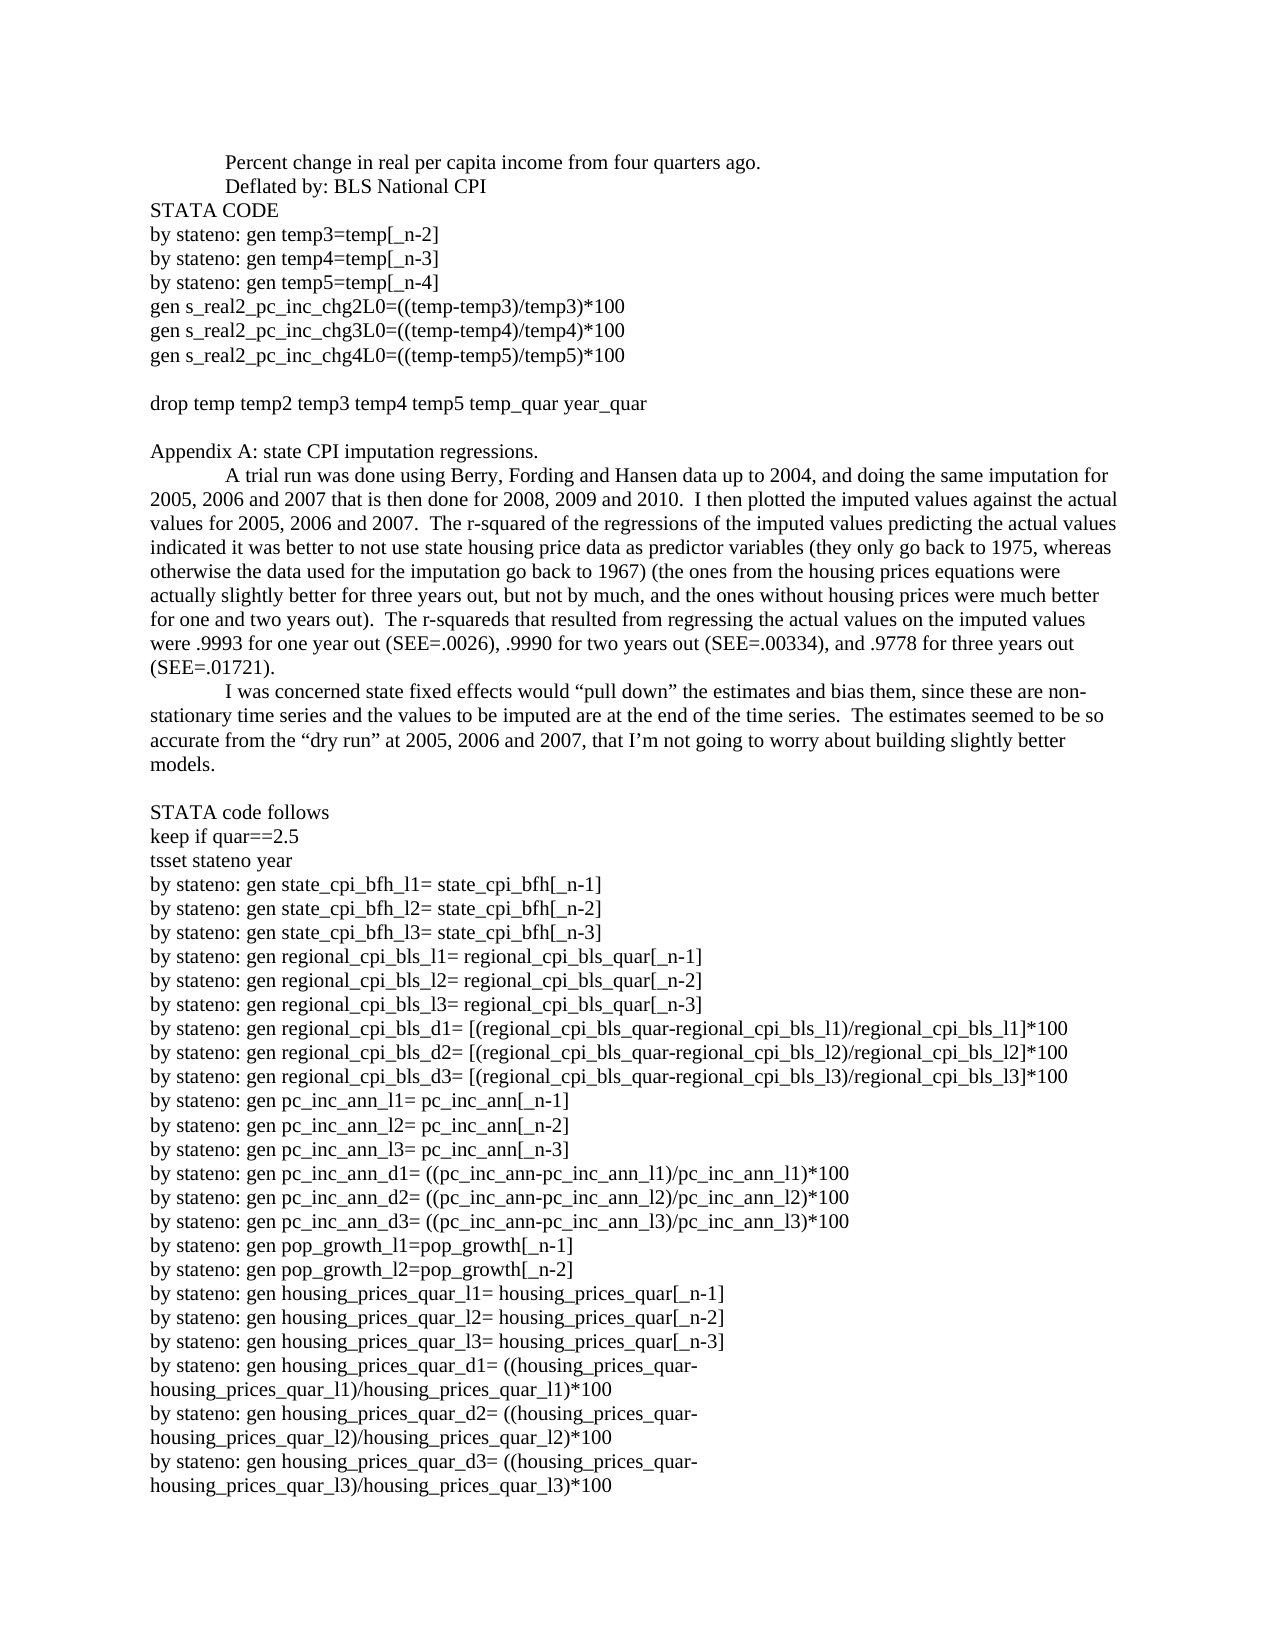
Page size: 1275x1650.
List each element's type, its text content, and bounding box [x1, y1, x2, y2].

text by stateno: gen housing_prices_quar_l3= housing_prices_quar[_n-3] [150, 1329, 1125, 1353]
text by stateno: gen state_cpi_bfh_l3= state_cpi_bfh[_n-3] [150, 920, 1125, 944]
text by stateno: gen temp5=temp[_n-4] [150, 270, 1125, 294]
text STATA CODE [150, 198, 1125, 222]
text drop temp temp2 temp3 temp4 temp5 temp_quar year_quar [150, 391, 1125, 415]
text by stateno: gen housing_prices_quar_l2= housing_prices_quar[_n-2] [150, 1305, 1125, 1329]
text by stateno: gen temp3=temp[_n-2] [150, 222, 1125, 246]
text by stateno: gen pc_inc_ann_l1= pc_inc_ann[_n-1] [150, 1088, 1125, 1112]
text by stateno: gen regional_cpi_bls_l3= regional_cpi_bls_quar[_n-3] [150, 992, 1125, 1016]
text Appendix A: state CPI imputation regressions. [150, 439, 1125, 463]
text by stateno: gen regional_cpi_bls_d2= [(regional_cpi_bls_quar-regional_cpi_bls_l2)/regional_cpi_bls_l2]*100 [150, 1040, 1125, 1064]
text by stateno: gen pc_inc_ann_d1= ((pc_inc_ann-pc_inc_ann_l1)/pc_inc_ann_l1)*100 [150, 1161, 1125, 1185]
text by stateno: gen temp4=temp[_n-3] [150, 246, 1125, 270]
text A trial run was done using Berry, Fording and Hansen data up to 2004, and doing the same imputation for 2005, 2006 and 2007 that is then done for 2008, 2009 and 2010. I then plotted the imputed values against the actual values for 2005, 2006 and 2007. The r-squared of the regressions of the imputed values predicting the actual values indicated it was better to not use state housing price data as predictor variables (they only go back to 1975, whereas otherwise the data used for the imputation go back to 1967) (the ones from the housing prices equations were actually slightly better for three years out, but not by much, and the ones without housing prices were much better for one and two years out). The r-squareds that resulted from regressing the actual values on the imputed values were .9993 for one year out (SEE=.0026), .9990 for two years out (SEE=.00334), and .9778 for three years out (SEE=.01721). [150, 463, 1125, 679]
text by stateno: gen housing_prices_quar_d2= ((housing_prices_quar-housing_prices_quar_l2)/housing_prices_quar_l2)*100 [150, 1401, 1125, 1449]
text by stateno: gen pop_growth_l1=pop_growth[_n-1] [150, 1233, 1125, 1257]
text by stateno: gen regional_cpi_bls_l2= regional_cpi_bls_quar[_n-2] [150, 968, 1125, 992]
text by stateno: gen state_cpi_bfh_l1= state_cpi_bfh[_n-1] [150, 872, 1125, 896]
text by stateno: gen housing_prices_quar_d1= ((housing_prices_quar-housing_prices_quar_l1)/housing_prices_quar_l1)*100 [150, 1353, 1125, 1401]
text by stateno: gen pc_inc_ann_d2= ((pc_inc_ann-pc_inc_ann_l2)/pc_inc_ann_l2)*100 [150, 1185, 1125, 1209]
text Deflated by: BLS National CPI [150, 174, 1125, 198]
text I was concerned state fixed effects would “pull down” the estimates and bias them, since these are non-stationary time series and the values to be imputed are at the end of the time series. The estimates seemed to be so accurate from the “dry run” at 2005, 2006 and 2007, that I’m not going to worry about building slightly better models. [150, 679, 1125, 776]
text by stateno: gen regional_cpi_bls_l1= regional_cpi_bls_quar[_n-1] [150, 944, 1125, 968]
text keep if quar==2.5 [150, 824, 1125, 848]
text STATA code follows [150, 800, 1125, 824]
text gen s_real2_pc_inc_chg2L0=((temp-temp3)/temp3)*100 [150, 294, 1125, 318]
text Percent change in real per capita income from four quarters ago. [150, 150, 1125, 174]
text gen s_real2_pc_inc_chg3L0=((temp-temp4)/temp4)*100 [150, 318, 1125, 342]
text tsset stateno year [150, 848, 1125, 872]
text gen s_real2_pc_inc_chg4L0=((temp-temp5)/temp5)*100 [150, 342, 1125, 367]
text by stateno: gen regional_cpi_bls_d1= [(regional_cpi_bls_quar-regional_cpi_bls_l1)/regional_cpi_bls_l1]*100 [150, 1016, 1125, 1040]
text by stateno: gen pc_inc_ann_d3= ((pc_inc_ann-pc_inc_ann_l3)/pc_inc_ann_l3)*100 [150, 1209, 1125, 1233]
text by stateno: gen pc_inc_ann_l2= pc_inc_ann[_n-2] [150, 1112, 1125, 1137]
text by stateno: gen pop_growth_l2=pop_growth[_n-2] [150, 1257, 1125, 1281]
text by stateno: gen housing_prices_quar_l1= housing_prices_quar[_n-1] [150, 1281, 1125, 1305]
text by stateno: gen regional_cpi_bls_d3= [(regional_cpi_bls_quar-regional_cpi_bls_l3)/regional_cpi_bls_l3]*100 [150, 1064, 1125, 1088]
text by stateno: gen pc_inc_ann_l3= pc_inc_ann[_n-3] [150, 1137, 1125, 1161]
text by stateno: gen state_cpi_bfh_l2= state_cpi_bfh[_n-2] [150, 896, 1125, 920]
text by stateno: gen housing_prices_quar_d3= ((housing_prices_quar-housing_prices_quar_l3)/housing_prices_quar_l3)*100 [150, 1449, 1125, 1497]
